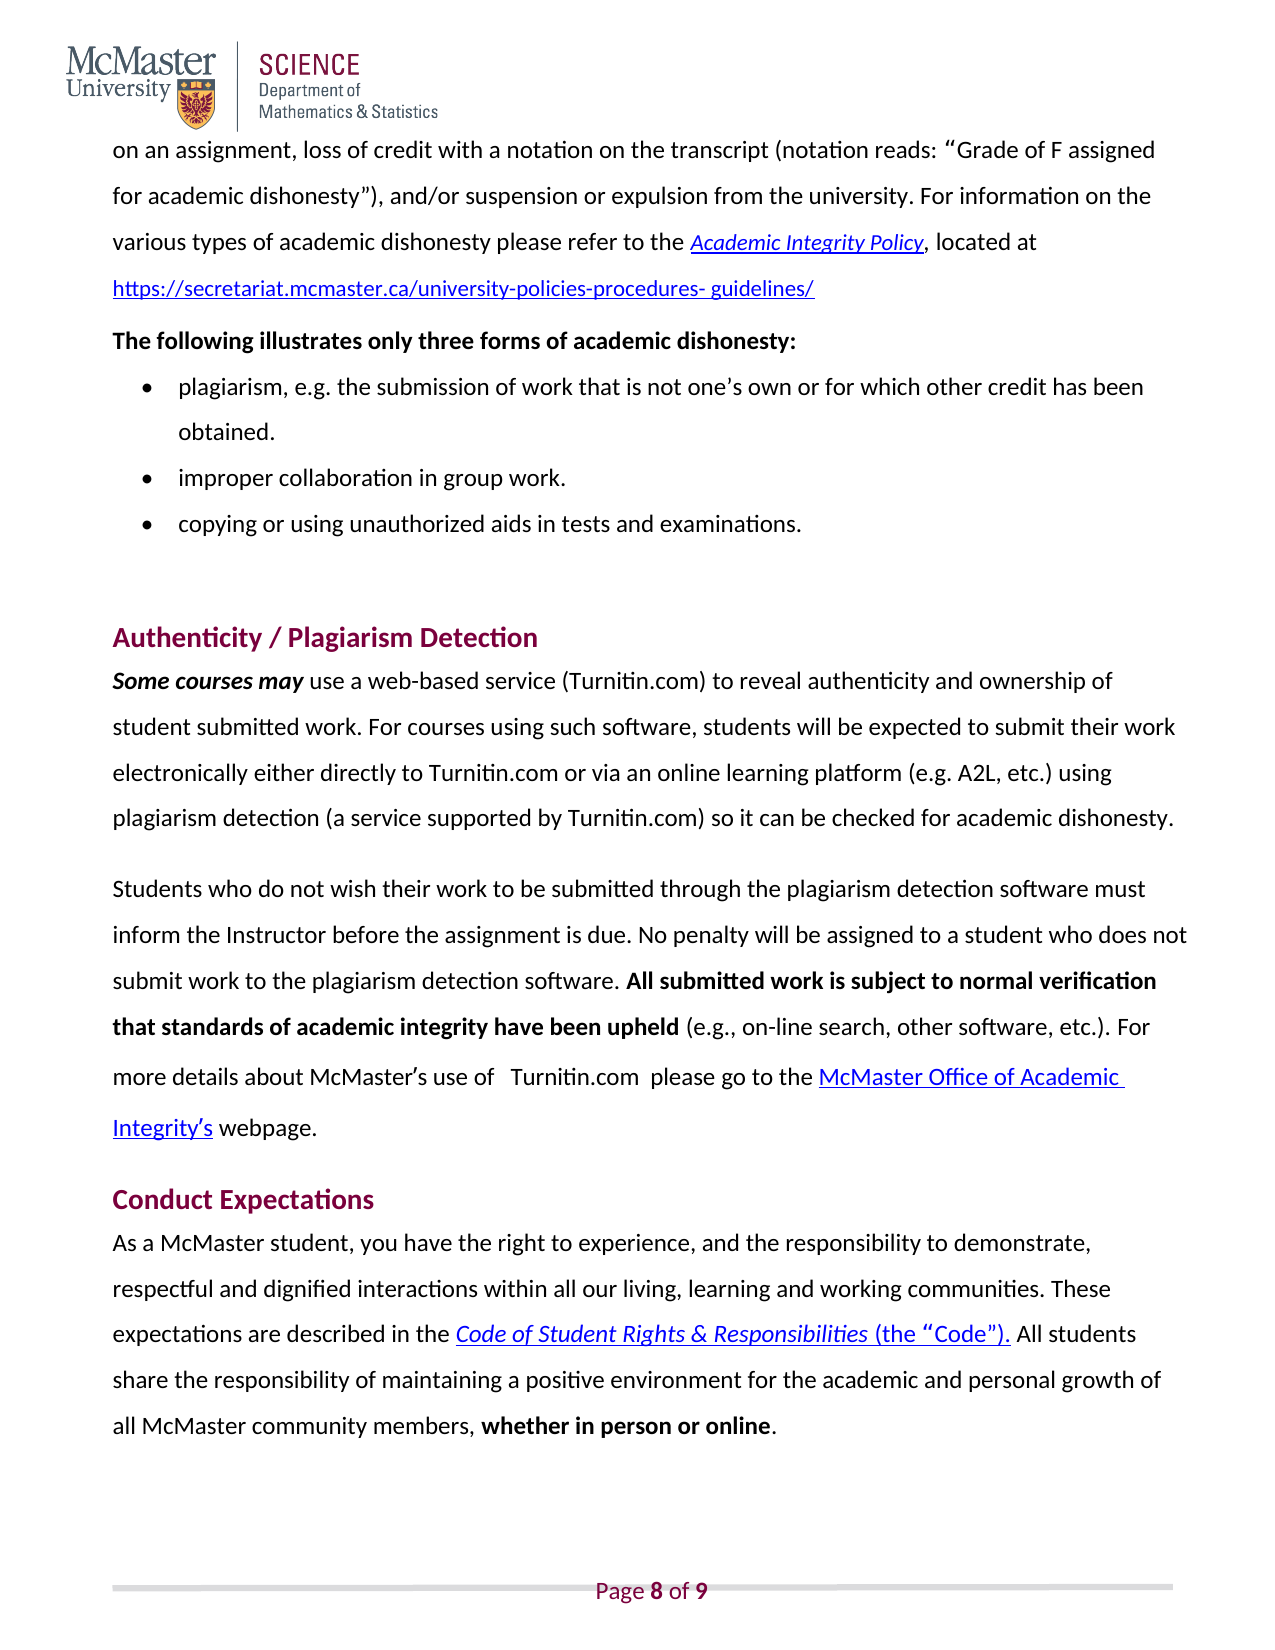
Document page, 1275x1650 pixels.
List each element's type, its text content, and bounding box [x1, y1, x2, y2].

picture [66, 41, 438, 132]
list improper collaboration in group work. [141, 462, 1191, 493]
subtitle Conduct Expectations [112, 1181, 1191, 1217]
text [112, 134, 1191, 302]
text Some courses may use a web-based service (Turnitin.com) to reveal authenticity and ownership of student submitted work. For courses using such software, students will be expected to submit their work electronically either directly to Turnitin.com or via an online learning platform (e.g. A2L, etc.) using plagiarism detection (a service supported by Turnitin.com) so it can be checked for academic dishonesty. [112, 665, 1191, 833]
text As a McMaster student, you have the right to experience, and the responsibility to demonstrate, respectful and dignified interactions within all our living, learning and working communities. These expectations are described in the Code of Student Rights & Responsibilities (the “Code”). All students share the responsibility of maintaining a positive environment for the academic and personal growth of all McMaster community members, whether in person or online. [112, 1227, 1191, 1441]
list copying or using unauthorized aids in tests and examinations. [141, 508, 1191, 538]
subtitle Authenticity / Plagiarism Detection [112, 619, 1191, 655]
text Students who do not wish their work to be submitted through the plagiarism detection software must inform the Instructor before the assignment is due. No penalty will be assigned to a student who does not submit work to the plagiarism detection software. All submitted work is subject to normal verification that standards of academic integrity have been upheld (e.g., on-line search, other software, etc.). For more details about McMaster’s use of Turnitin.com please go to the McMaster Office of Academic Integrity’s webpage. [112, 873, 1191, 1143]
list plagiarism, e.g. the submission of work that is not one’s own or for which other credit has been obtained. [141, 371, 1191, 447]
text The following illustrates only three forms of academic dishonesty: [112, 325, 1191, 356]
